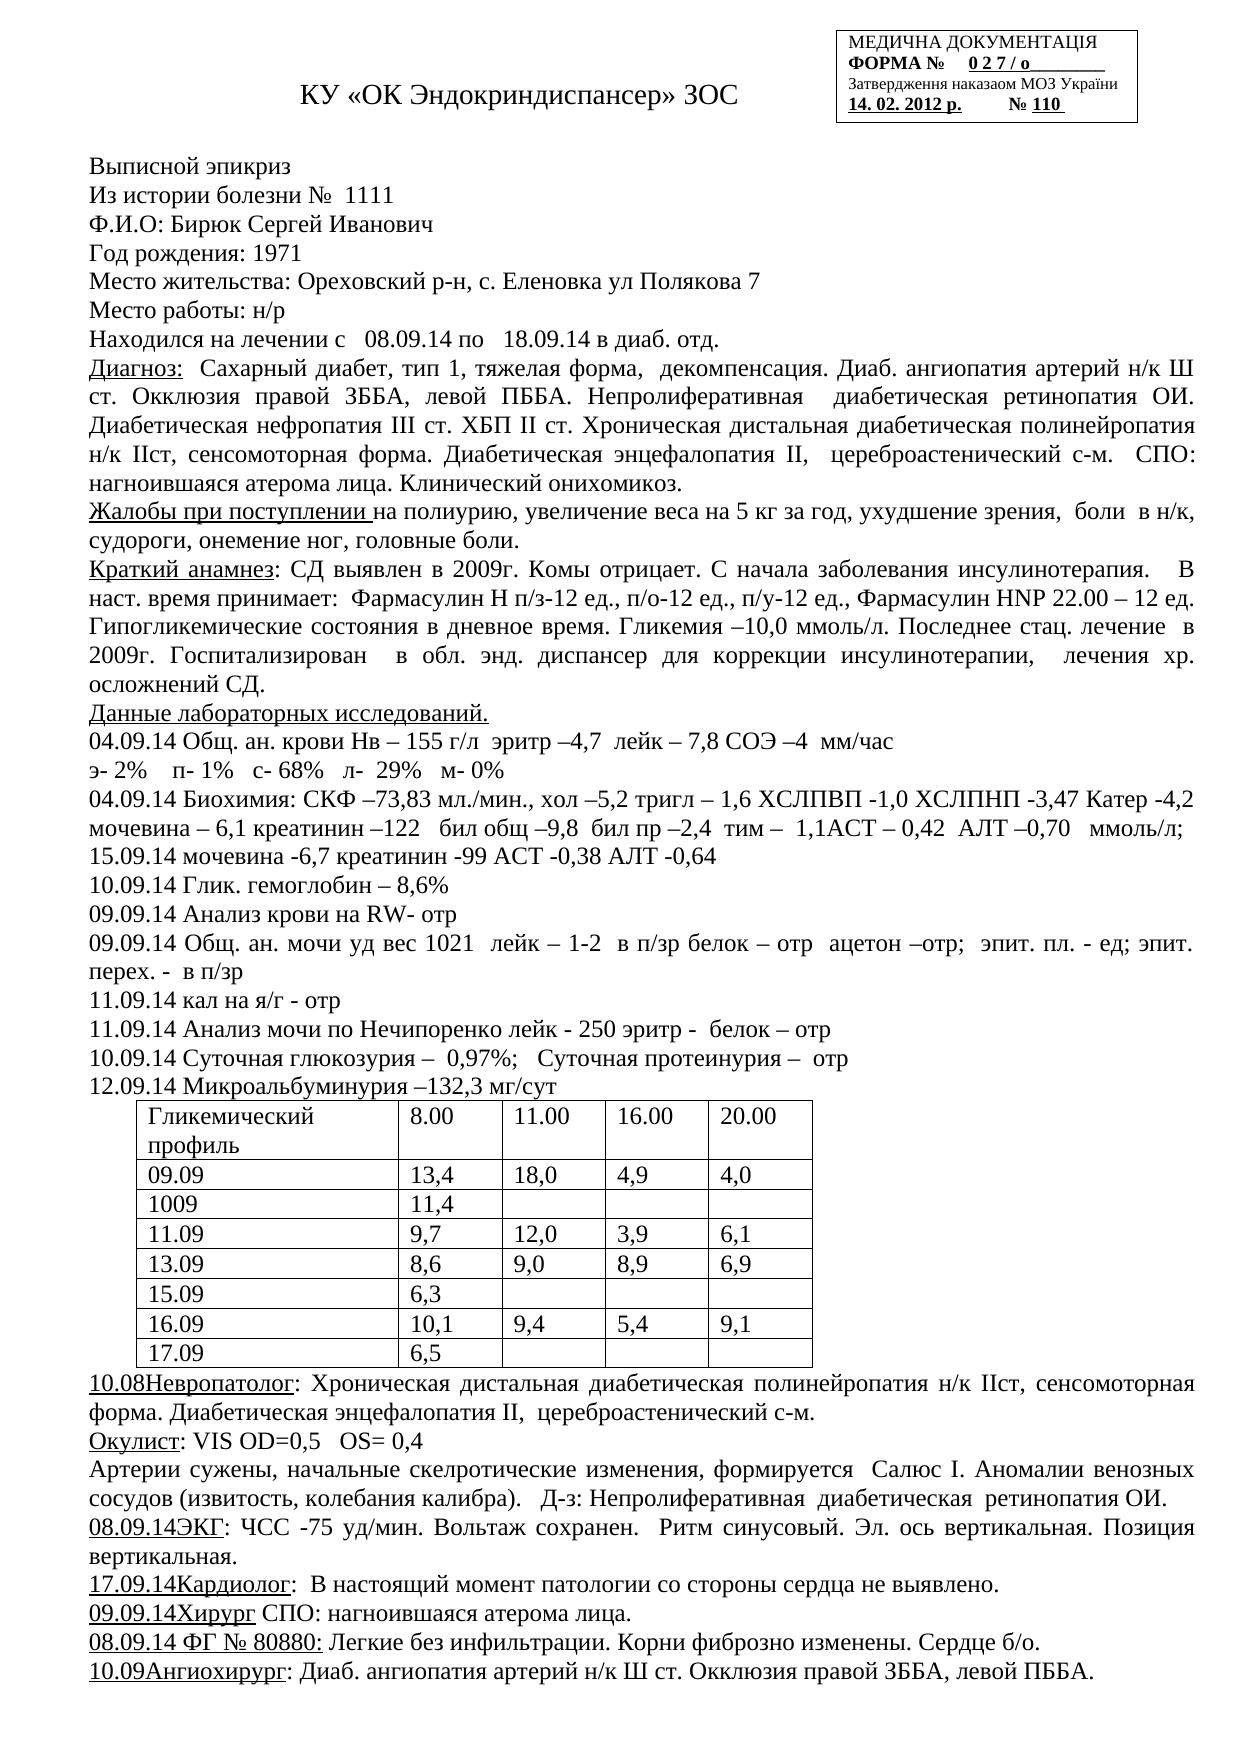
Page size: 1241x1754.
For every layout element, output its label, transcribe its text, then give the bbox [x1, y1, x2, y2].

subtitle Ф.И.О: Бирюк Сергей Иванович [89, 209, 1196, 238]
subtitle 12.09.14 Микроальбуминурия –132,3 мг/сут [89, 1071, 1196, 1100]
text Место жительства: Ореховский р-н, с. Еленовка ул Полякова 7 [89, 266, 1196, 295]
table_cell [709, 1190, 812, 1218]
text Находился на лечении с 08.09.14 по 18.09.14 в диаб. отд. [89, 324, 1196, 353]
table_header Гликемический профиль [137, 1101, 398, 1159]
text Артерии сужены, начальные скелротические изменения, формируется Салюс I. Аномалии венозных сосудов (извитость, колебания калибра). Д-з: Непролиферативная диабетическая ретинопатия ОИ. [89, 1454, 1196, 1512]
text 09.09.14 Анализ крови на RW- отр [89, 899, 1196, 928]
text э- 2% п- 1% с- 68% л- 29% м- 0% [89, 755, 1196, 784]
table_cell 9,1 [709, 1309, 812, 1337]
table_cell [709, 1339, 812, 1367]
table_header 8.00 [399, 1101, 502, 1159]
table_cell 15.09 [137, 1279, 398, 1308]
text 17.09.14Кардиолог: В настоящий момент патологии со стороны сердца не выявлено. [89, 1569, 1196, 1598]
table_cell 09.09 [137, 1160, 398, 1188]
text 11.09.14 кал на я/г - отр [89, 985, 1196, 1014]
table_cell [606, 1279, 708, 1308]
table_cell 8,9 [606, 1249, 708, 1278]
table_cell 6,1 [709, 1219, 812, 1248]
table_cell 13.09 [137, 1249, 398, 1278]
table_header 11.00 [503, 1101, 605, 1159]
table_cell 5,4 [606, 1309, 708, 1337]
text 04.09.14 Общ. ан. крови Нв – 155 г/л эритр –4,7 лейк – 7,8 СОЭ –4 мм/час [89, 726, 1196, 755]
text 04.09.14 Биохимия: СКФ –73,83 мл./мин., хол –5,2 тригл – 1,6 ХСЛПВП -1,0 ХСЛПНП -3,47 Катер -4,2 мочевина – 6,1 креатинин –122 бил общ –9,8 бил пр –2,4 тим – 1,1АСТ – 0,42 АЛТ –0,70 ммоль/л; [89, 784, 1196, 841]
table_cell [503, 1190, 605, 1218]
table_cell [709, 1279, 812, 1308]
table_cell 9,4 [503, 1309, 605, 1337]
table_cell 16.09 [137, 1309, 398, 1337]
table_cell 11.09 [137, 1219, 398, 1248]
text Окулист: VIS OD=0,5 OS= 0,4 [89, 1426, 1196, 1454]
table_cell 6,5 [399, 1339, 502, 1367]
table_cell 4,0 [709, 1160, 812, 1188]
table_cell 6,9 [709, 1249, 812, 1278]
table_cell [606, 1190, 708, 1218]
table_cell [503, 1339, 605, 1367]
subtitle 09.09.14 Общ. ан. мочи уд вес 1021 лейк – 1-2 в п/зр белок – отр ацетон –отр; эпит. пл. - ед; эпит. перех. - в п/зр [89, 928, 1196, 985]
table_cell 3,9 [606, 1219, 708, 1248]
table_header 20.00 [709, 1101, 812, 1159]
table_cell 4,9 [606, 1160, 708, 1188]
table_cell [606, 1339, 708, 1367]
text 15.09.14 мочевина -6,7 креатинин -99 АСТ -0,38 АЛТ -0,64 [89, 841, 1196, 870]
table_cell 17.09 [137, 1339, 398, 1367]
text Данные лабораторных исследований. [89, 698, 1196, 726]
subtitle Выписной эпикриз [89, 151, 1202, 180]
text 10.09.14 Суточная глюкозурия – 0,97%; Суточная протеинурия – отр [89, 1043, 1196, 1071]
text Год рождения: 1971 [89, 238, 1196, 266]
table_cell 18,0 [503, 1160, 605, 1188]
text 11.09.14 Анализ мочи по Нечипоренко лейк - 250 эритр - белок – отр [89, 1014, 1196, 1043]
text Жалобы при поступлении на полиурию, увеличение веса на 5 кг за год, ухудшение зрения, боли в н/к, судороги, онемение ног, головные боли. [89, 496, 1196, 554]
table_cell 1009 [137, 1190, 398, 1218]
table_cell [503, 1279, 605, 1308]
text 08.09.14 ФГ № 80880: Легкие без инфильтрации. Корни фиброзно изменены. Сердце б/о. [89, 1627, 1196, 1656]
table_cell 10,1 [399, 1309, 502, 1337]
table_cell 8,6 [399, 1249, 502, 1278]
subtitle Из истории болезни № 1111 [89, 180, 1196, 209]
table_header 16.00 [606, 1101, 708, 1159]
table_cell 11,4 [399, 1190, 502, 1218]
text 10.09Ангиохирург: Диаб. ангиопатия артерий н/к Ш ст. Окклюзия правой ЗББА, левой ПББА. [89, 1656, 1196, 1684]
table_cell 9,0 [503, 1249, 605, 1278]
text Краткий анамнез: СД выявлен в 2009г. Комы отрицает. С начала заболевания инсулинотерапия. В наст. время принимает: Фармасулин Н п/з-12 ед., п/о-12 ед., п/у-12 ед., Фармасулин НNР 22.00 – 12 ед. Гипогликемические состояния в дневное время. Гликемия –10,0 ммоль/л. Последнее стац. лечение в 2009г. Госпитализирован в обл. энд. диспансер для коррекции инсулинотерапии, лечения хр. осложнений СД. [89, 554, 1196, 698]
table_cell 6,3 [399, 1279, 502, 1308]
table_cell 12,0 [503, 1219, 605, 1248]
text 10.08Невропатолог: Хроническая дистальная диабетическая полинейропатия н/к IIст, сенсомоторная форма. Диабетическая энцефалопатия II, цереброастенический с-м. [89, 1368, 1196, 1426]
text Диагноз: Сахарный диабет, тип 1, тяжелая форма, декомпенсация. Диаб. ангиопатия артерий н/к Ш ст. Окклюзия правой ЗББА, левой ПББА. Непролиферативная диабетическая ретинопатия ОИ. Диабетическая нефропатия III ст. ХБП II ст. Хроническая дистальная диабетическая полинейропатия н/к IIст, сенсомоторная форма. Диабетическая энцефалопатия II, цереброастенический с-м. СПО: нагноившаяся атерома лица. Клинический онихомикоз. [89, 353, 1196, 496]
text 09.09.14Хирург СПО: нагноившаяся атерома лица. [89, 1598, 1196, 1627]
text Место работы: н/р [89, 295, 1196, 324]
table_cell 13,4 [399, 1160, 502, 1188]
text 10.09.14 Глик. гемоглобин – 8,6% [89, 870, 1196, 899]
table_cell 9,7 [399, 1219, 502, 1248]
text 08.09.14ЭКГ: ЧСС -75 уд/мин. Вольтаж сохранен. Ритм синусовый. Эл. ось вертикальная. Позиция вертикальная. [89, 1512, 1196, 1569]
